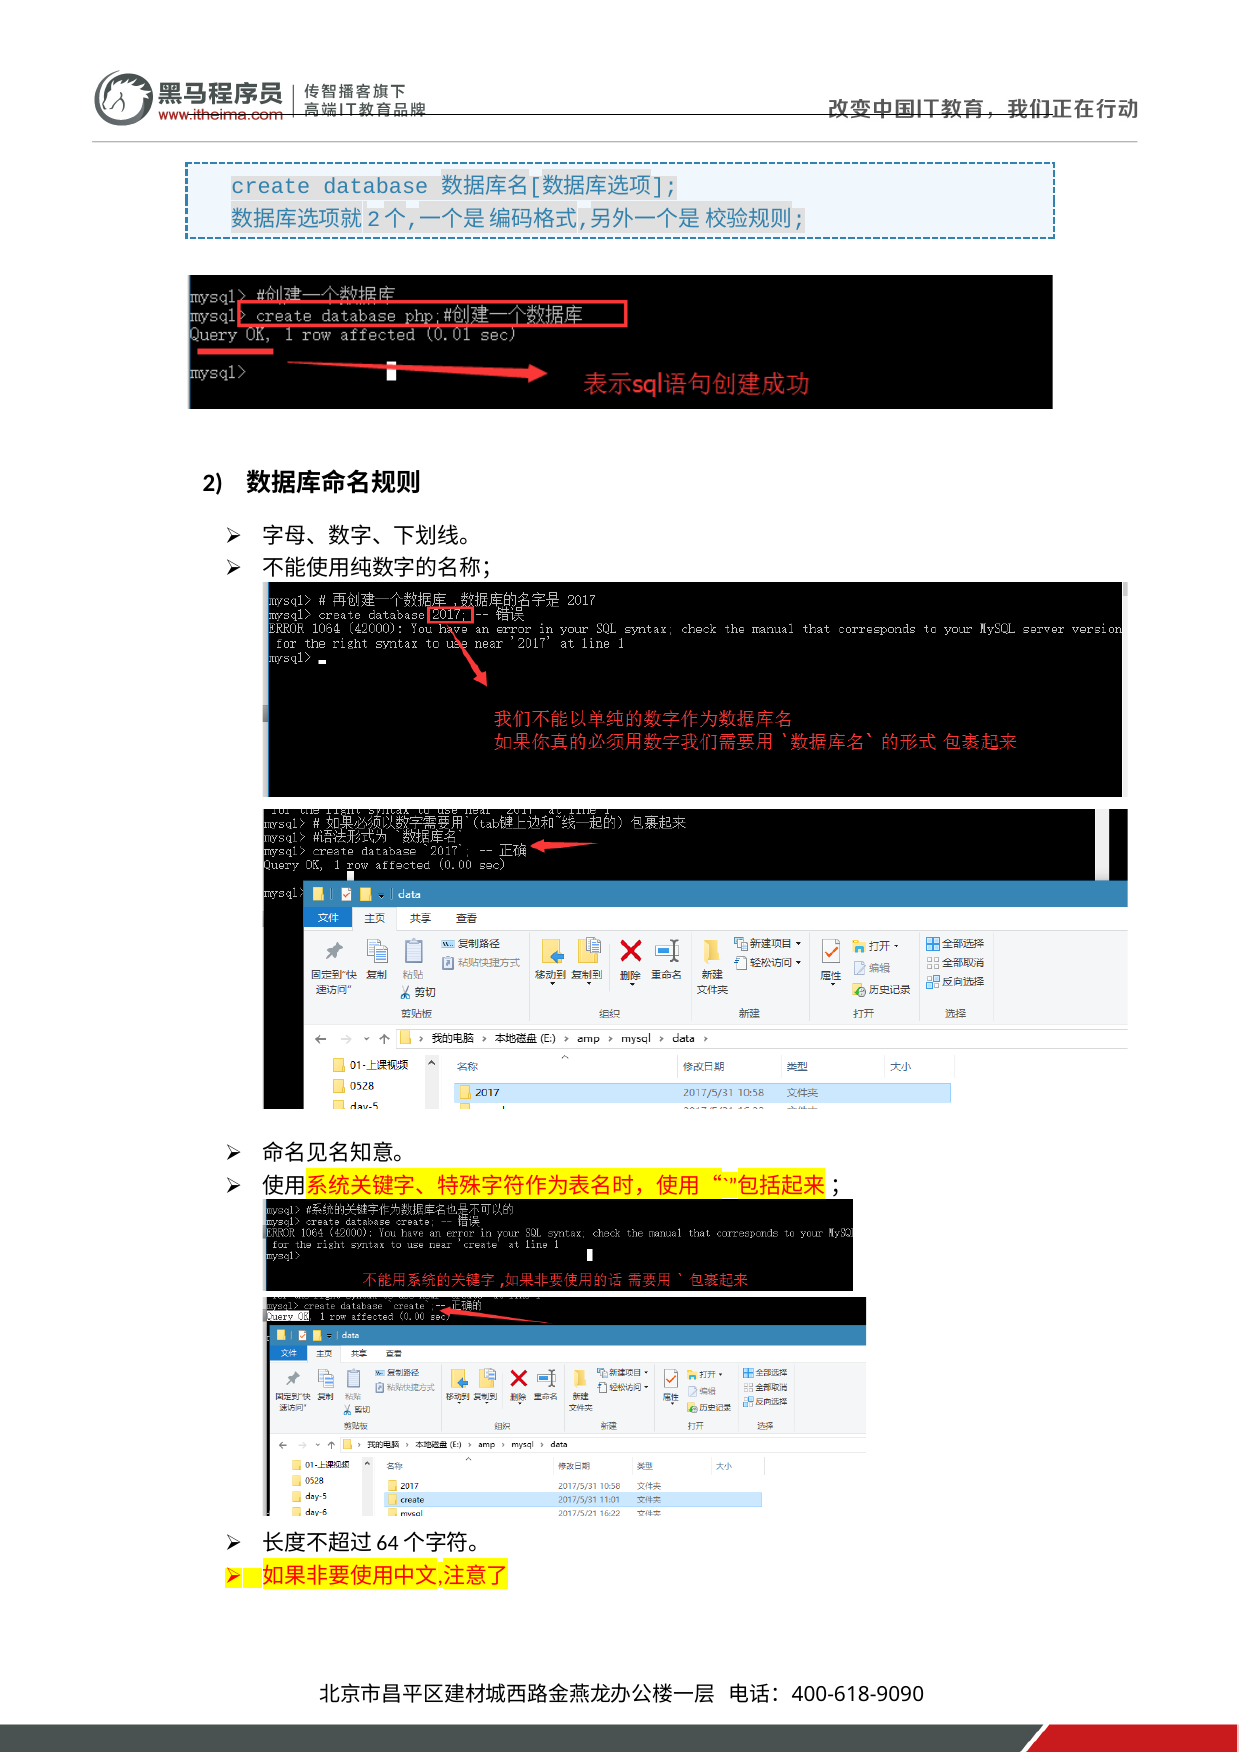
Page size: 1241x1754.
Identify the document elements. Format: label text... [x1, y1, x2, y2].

text create database 数据库名[数据库选项]; [185, 162, 1055, 194]
subtitle 数据库命名规则 [202, 448, 1053, 513]
list 字母、数字、下划线。 [225, 517, 1053, 550]
picture [187, 275, 1053, 409]
picture [262, 809, 1128, 1109]
picture [262, 582, 1128, 797]
list 使用系统关键字、特殊字符作为表名时，使用“`”包括起来 ； [225, 1167, 1053, 1200]
picture [262, 1297, 867, 1516]
list 命名见名知意。 [225, 1135, 1053, 1167]
list 长度不超过64个字符。 [225, 1525, 1053, 1557]
list 如果非要使用中文,注意了 [225, 1557, 1053, 1590]
text 数据库选项就2个,一个是 编码格式,另外一个是 校验规则; [185, 194, 1055, 239]
list 不能使用纯数字的名称； [225, 550, 1053, 582]
picture [0, 0, 1241, 150]
picture [0, 1671, 1239, 1752]
picture [262, 1199, 853, 1291]
